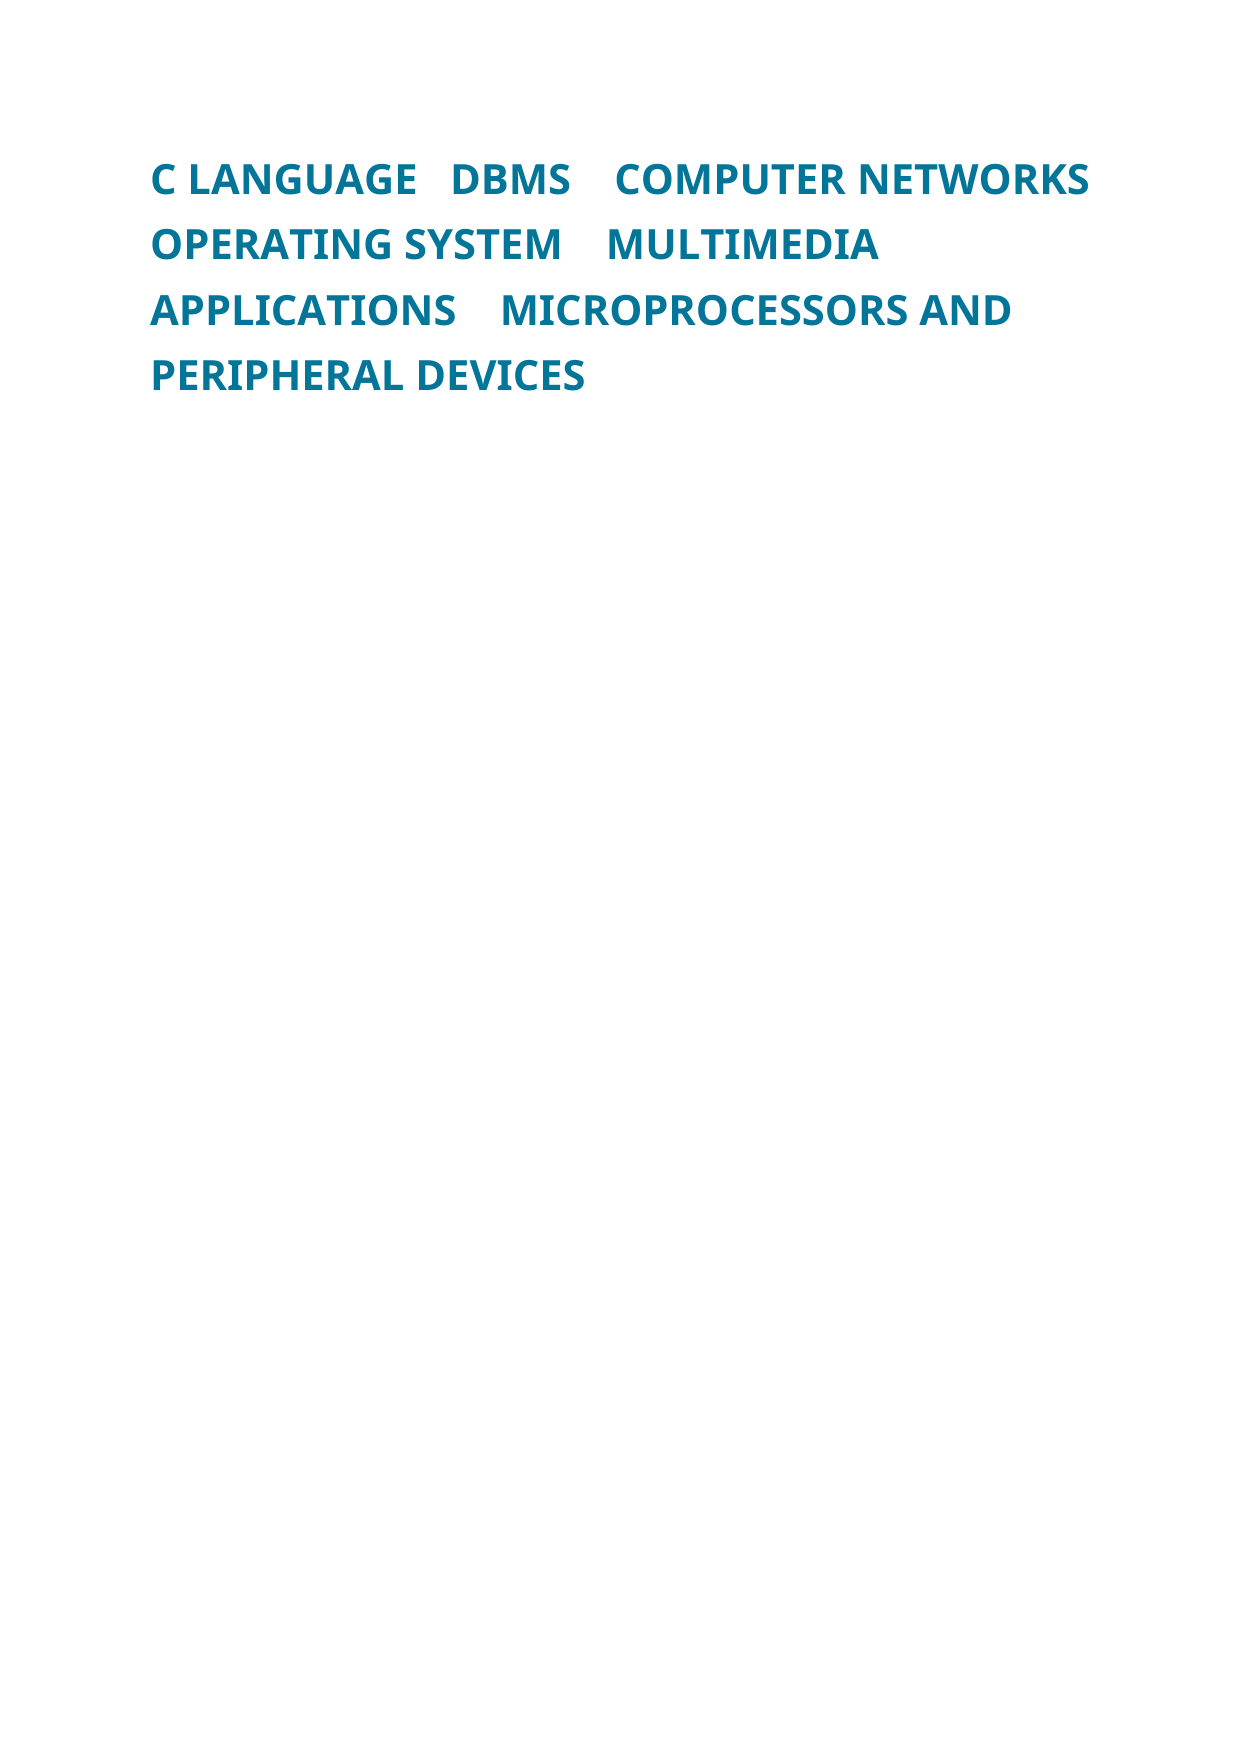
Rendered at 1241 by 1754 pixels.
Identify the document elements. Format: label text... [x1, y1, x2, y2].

text C Language DBMS Computer Networks Operating System Multimedia Applications Microprocessors and Peripheral Devices [150, 150, 1090, 402]
